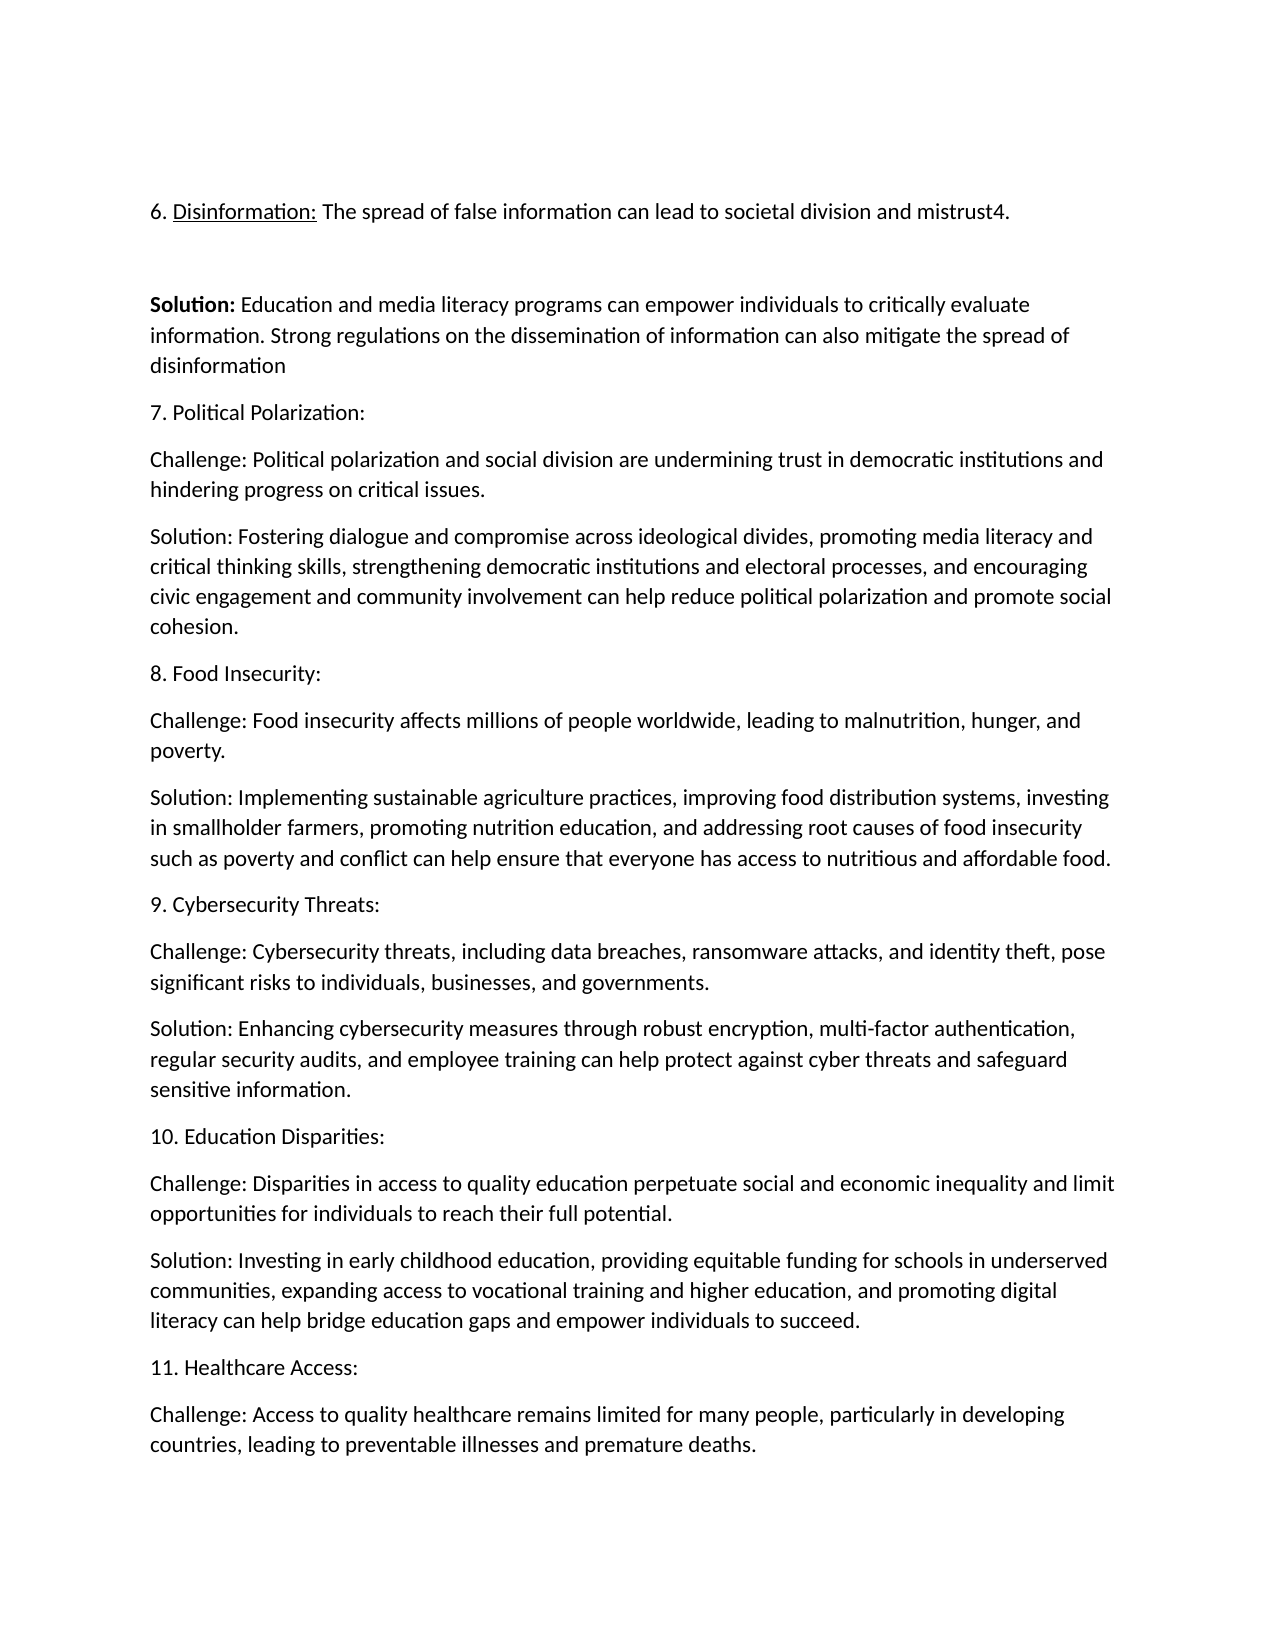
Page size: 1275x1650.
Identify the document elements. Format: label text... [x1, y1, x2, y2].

text Challenge: Cybersecurity threats, including data breaches, ransomware attacks, and identity theft, pose significant risks to individuals, businesses, and governments. [150, 937, 1125, 996]
text 8. Food Insecurity: [150, 659, 1125, 687]
text Solution: Education and media literacy programs can empower individuals to critically evaluate information. Strong regulations on the dissemination of information can also mitigate the spread of disinformation [150, 291, 1125, 379]
text 7. Political Polarization: [150, 398, 1125, 426]
text Solution: Implementing sustainable agriculture practices, improving food distribution systems, investing in smallholder farmers, promoting nutrition education, and addressing root causes of food insecurity such as poverty and conflict can help ensure that everyone has access to nutritious and affordable food. [150, 783, 1125, 872]
text 10. Education Disparities: [150, 1122, 1125, 1150]
text 11. Healthcare Access: [150, 1353, 1125, 1381]
text Challenge: Disparities in access to quality education perpetuate social and economic inequality and limit opportunities for individuals to reach their full potential. [150, 1169, 1125, 1227]
text Challenge: Food insecurity affects millions of people worldwide, leading to malnutrition, hunger, and poverty. [150, 706, 1125, 764]
text Solution: Enhancing cybersecurity measures through robust encryption, multi-factor authentication, regular security audits, and employee training can help protect against cyber threats and safeguard sensitive information. [150, 1014, 1125, 1103]
text Solution: Fostering dialogue and compromise across ideological divides, promoting media literacy and critical thinking skills, strengthening democratic institutions and electoral processes, and encouraging civic engagement and community involvement can help reduce political polarization and promote social cohesion. [150, 522, 1125, 641]
text Challenge: Access to quality healthcare remains limited for many people, particularly in developing countries, leading to preventable illnesses and premature deaths. [150, 1400, 1125, 1458]
text Solution: Investing in early childhood education, providing equitable funding for schools in underserved communities, expanding access to vocational training and higher education, and promoting digital literacy can help bridge education gaps and empower individuals to succeed. [150, 1246, 1125, 1334]
text 6. Disinformation: The spread of false information can lead to societal division and mistrust4. [150, 197, 1125, 225]
text 9. Cybersecurity Threats: [150, 891, 1125, 919]
text Challenge: Political polarization and social division are undermining trust in democratic institutions and hindering progress on critical issues. [150, 445, 1125, 503]
